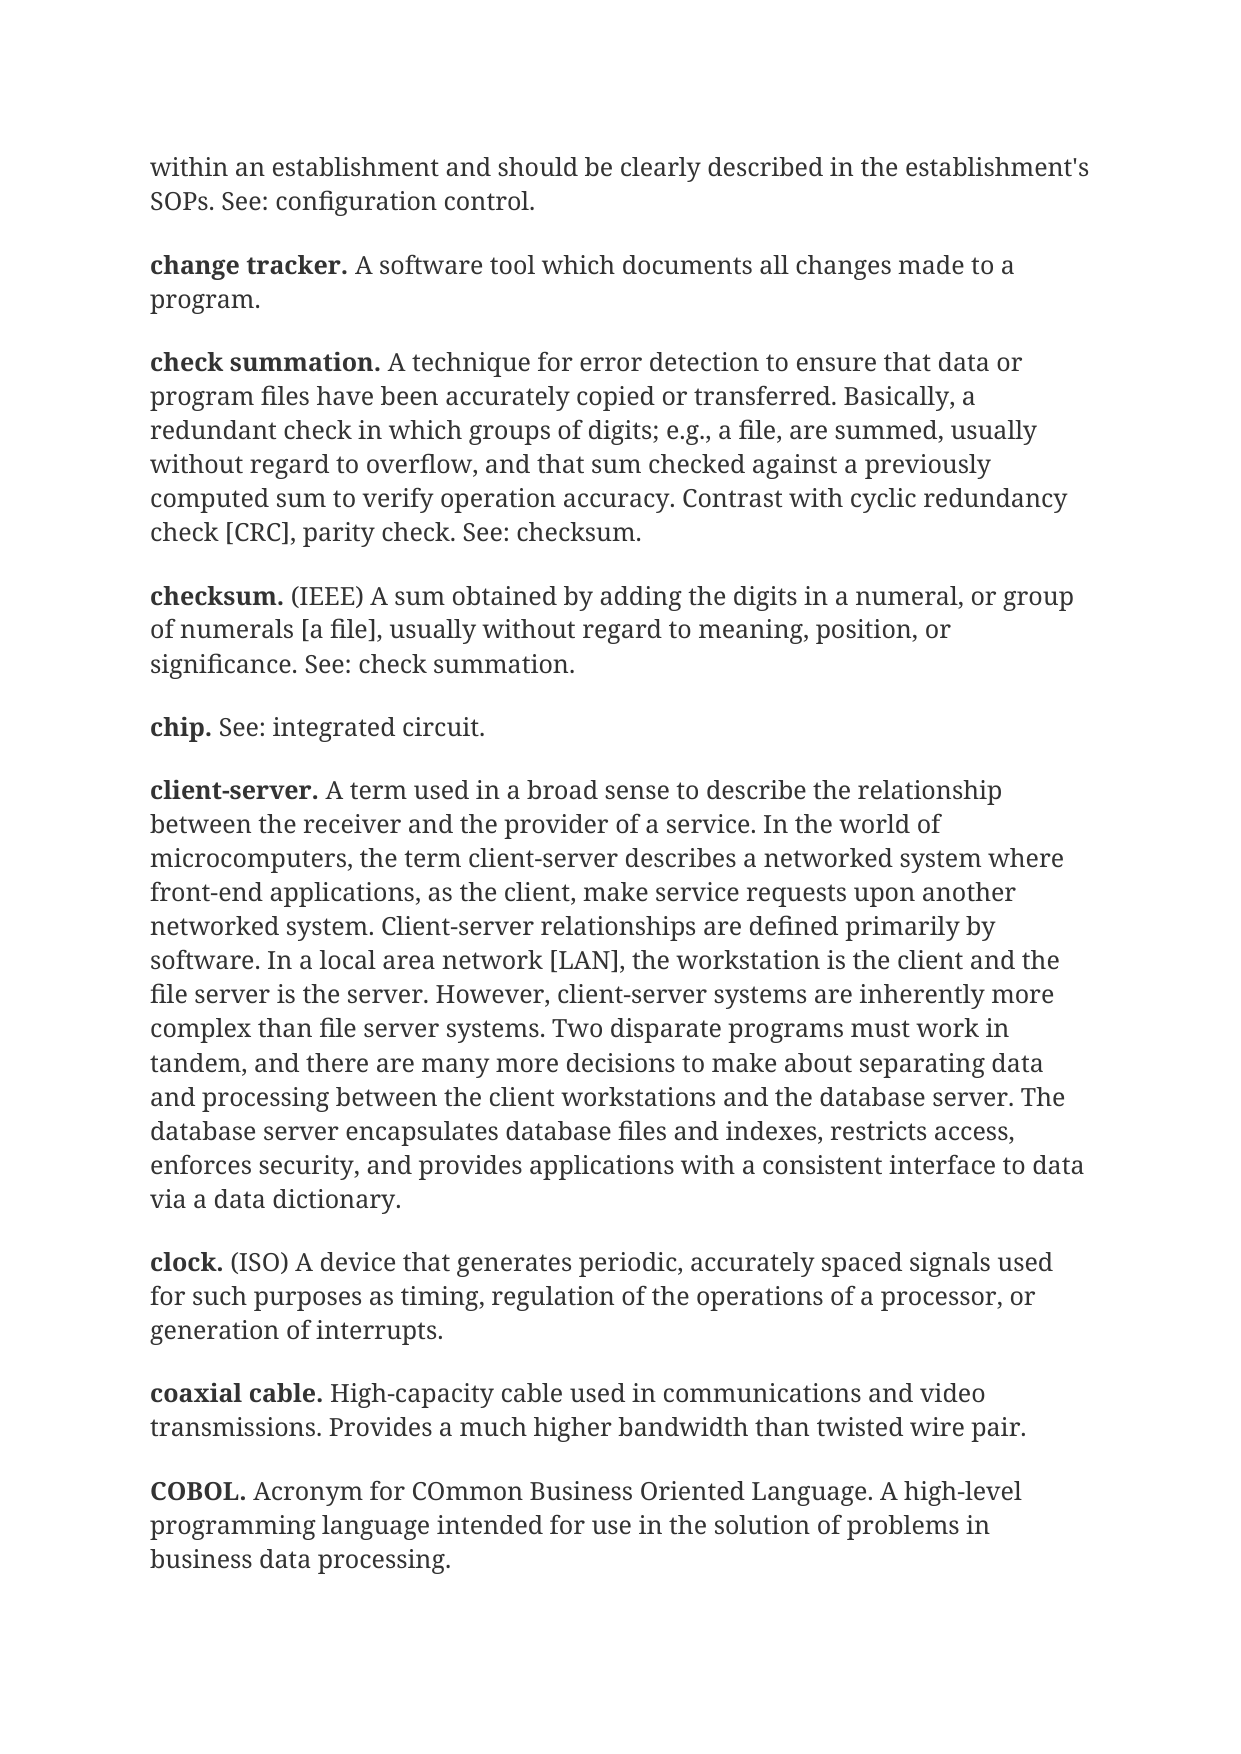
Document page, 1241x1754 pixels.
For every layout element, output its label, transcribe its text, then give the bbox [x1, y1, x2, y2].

text change tracker. A software tool which documents all changes made to a program. [150, 247, 1090, 315]
text coaxial cable. High-capacity cable used in communications and video transmissions. Provides a much higher bandwidth than twisted wire pair. [150, 1376, 1090, 1444]
text check summation. A technique for error detection to ensure that data or program files have been accurately copied or transferred. Basically, a redundant check in which groups of digits; e.g., a file, are summed, usually without regard to overflow, and that sum checked against a previously computed sum to verify operation accuracy. Contrast with cyclic redundancy check [CRC], parity check. See: checksum. [150, 344, 1090, 549]
text client-server. A term used in a broad sense to describe the relationship between the receiver and the provider of a service. In the world of microcomputers, the term client-server describes a networked system where front-end applications, as the client, make service requests upon another networked system. Client-server relationships are defined primarily by software. In a local area network [LAN], the workstation is the client and the file server is the server. However, client-server systems are inherently more complex than file server systems. Two disparate programs must work in tandem, and there are many more decisions to make about separating data and processing between the client workstations and the database server. The database server encapsulates database files and indexes, restricts access, enforces security, and provides applications with a consistent interface to data via a data dictionary. [150, 773, 1090, 1216]
text COBOL. Acronym for COmmon Business Oriented Language. A high-level programming language intended for use in the solution of problems in business data processing. [150, 1473, 1090, 1576]
text clock. (ISO) A device that generates periodic, accurately spaced signals used for such purposes as timing, regulation of the operations of a processor, or generation of interrupts. [150, 1245, 1090, 1347]
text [150, 150, 1090, 218]
text chip. See: integrated circuit. [150, 709, 1090, 743]
text checksum. (IEEE) A sum obtained by adding the digits in a numeral, or group of numerals [a file], usually without regard to meaning, position, or significance. See: check summation. [150, 578, 1090, 680]
